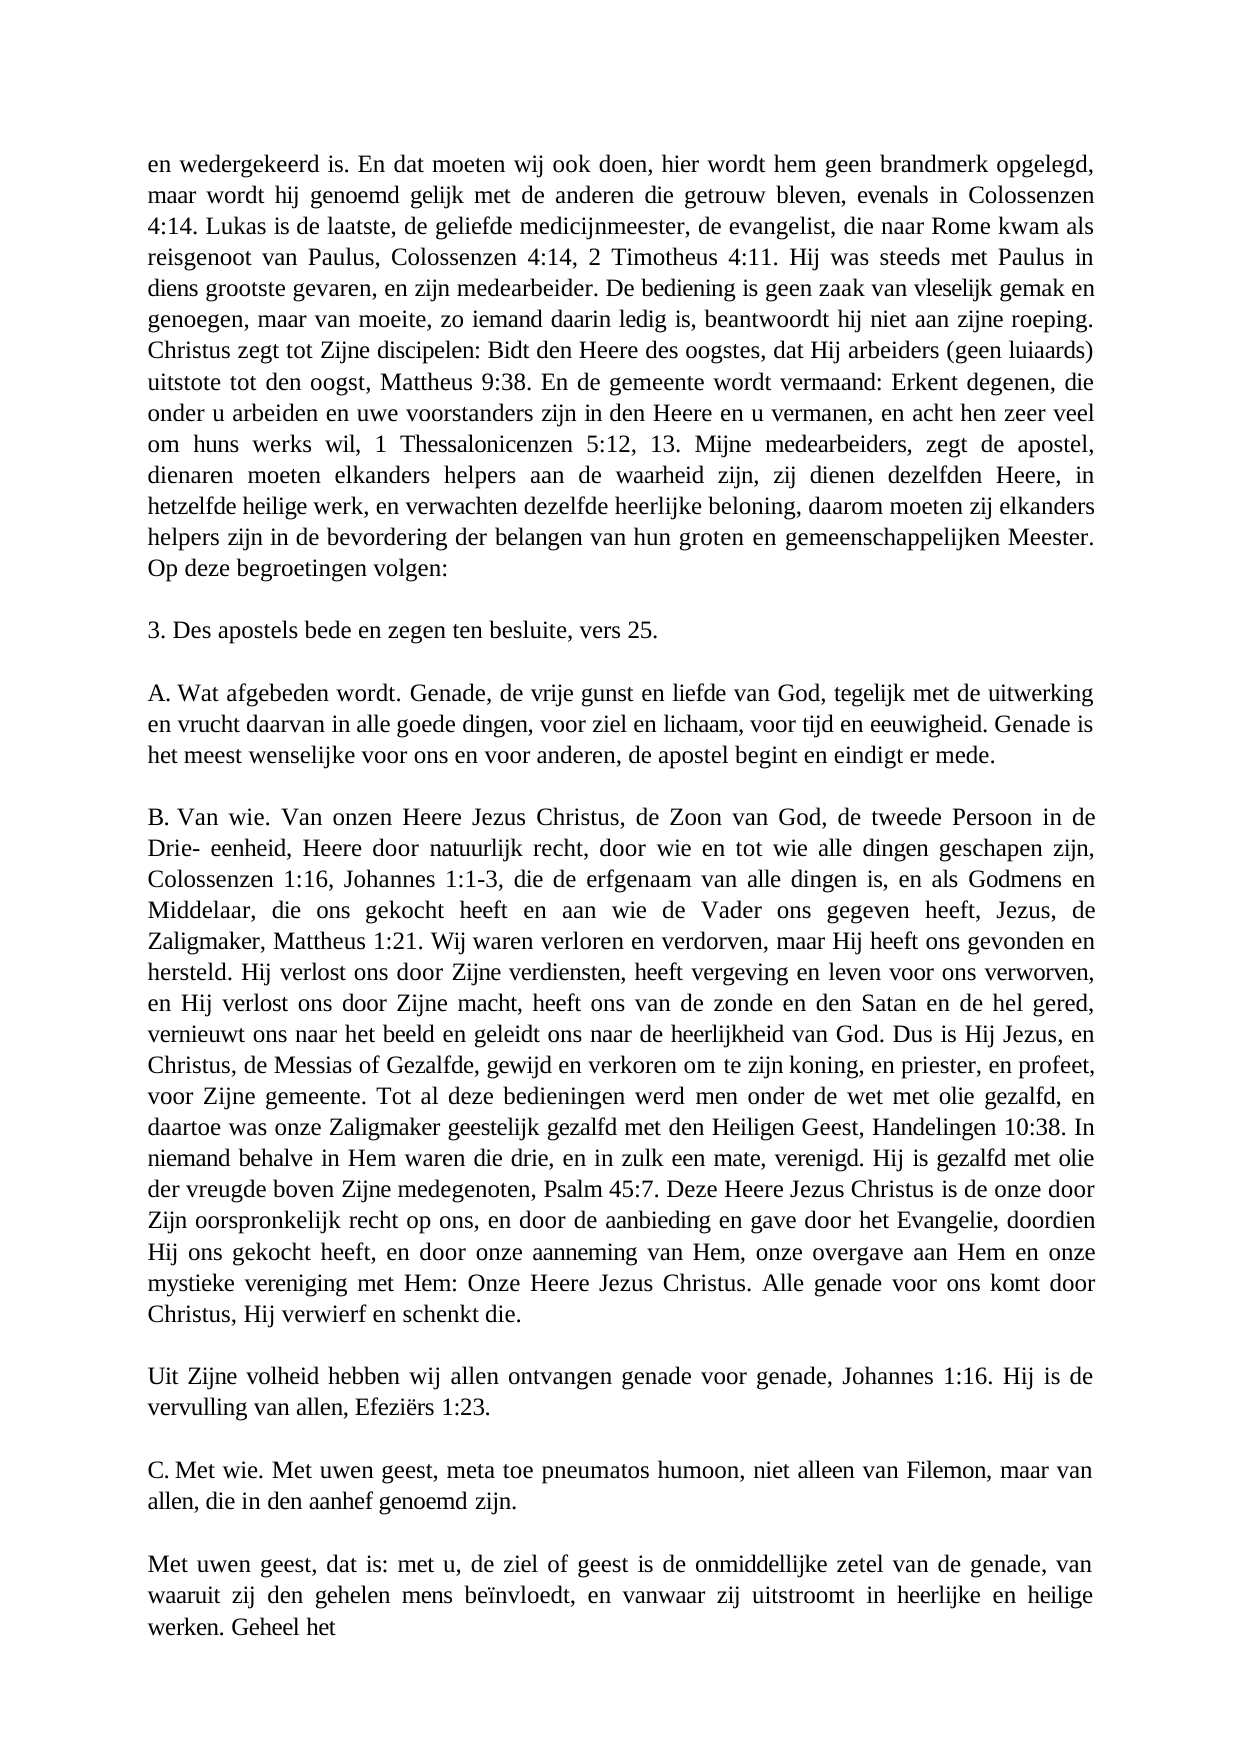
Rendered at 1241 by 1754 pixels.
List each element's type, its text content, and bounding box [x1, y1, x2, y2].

text Met uwen geest, dat is: met u, de ziel of geest is de onmiddellijke zetel van de genade, van waaruit zij den gehelen mens beïnvloedt, en vanwaar zij uitstroomt in heerlijke en heilige werken. Geheel het [147, 1549, 1093, 1641]
list Met wie. Met uwen geest, meta toe pneumatos humoon, niet alleen van Filemon, maar van allen, die in den aanhef genoemd zijn. [147, 1455, 1093, 1515]
list Van wie. Van onzen Heere Jezus Christus, de Zoon van God, de tweede Persoon in de Drie- eenheid, Heere door natuurlijk recht, door wie en tot wie alle dingen geschapen zijn, Colossenzen 1:16, Johannes 1:1-3, die de erfgenaam van alle dingen is, en als Godmens en Middelaar, die ons gekocht heeft en aan wie de Vader ons gegeven heeft, Jezus, de Zaligmaker, Mattheus 1:21. Wij waren verloren en verdorven, maar Hij heeft ons gevonden en hersteld. Hij verlost ons door Zijne verdiensten, heeft vergeving en leven voor ons verworven, en Hij verlost ons door Zijne macht, heeft ons van de zonde en den Satan en de hel gered, vernieuwt ons naar het beeld en geleidt ons naar de heerlijkheid van God. Dus is Hij Jezus, en Christus, de Messias of Gezalfde, gewijd en verkoren om te zijn koning, en priester, en profeet, voor Zijne gemeente. Tot al deze bedieningen werd men onder de wet met olie gezalfd, en daartoe was onze Zaligmaker geestelijk gezalfd met den Heiligen Geest, Handelingen 10:38. In niemand behalve in Hem waren die drie, en in zulk een mate, verenigd. Hij is gezalfd met olie der vreugde boven Zijne medegenoten, Psalm 45:7. Deze Heere Jezus Christus is de onze door Zijn oorspronkelijk recht op ons, en door de aanbieding en gave door het Evangelie, doordien Hij ons gekocht heeft, en door onze aanneming van Hem, onze overgave aan Hem en onze mystieke vereniging met Hem: Onze Heere Jezus Christus. Alle genade voor ons komt door Christus, Hij verwierf en schenkt die. [147, 802, 1095, 1327]
list Wat afgebeden wordt. Genade, de vrije gunst en liefde van God, tegelijk met de uitwerking en vrucht daarvan in alle goede dingen, voor ziel en lichaam, voor tijd en eeuwigheid. Genade is het meest wenselijke voor ons en voor anderen, de apostel begint en eindigt er mede. [147, 678, 1094, 768]
text en wedergekeerd is. En dat moeten wij ook doen, hier wordt hem geen brandmerk opgelegd, maar wordt hij genoemd gelijk met de anderen die getrouw bleven, evenals in Colossenzen 4:14. Lukas is de laatste, de geliefde medicijnmeester, de evangelist, die naar Rome kwam als reisgenoot van Paulus, Colossenzen 4:14, 2 Timotheus 4:11. Hij was steeds met Paulus in diens grootste gevaren, en zijn medearbeider. De bediening is geen zaak van vleselijk gemak en genoegen, maar van moeite, zo iemand daarin ledig is, beantwoordt hij niet aan zijne roeping. Christus zegt tot Zijne discipelen: Bidt den Heere des oogstes, dat Hij arbeiders (geen luiaards) uitstote tot den oogst, Mattheus 9:38. En de gemeente wordt vermaand: Erkent degenen, die onder u arbeiden en uwe voorstanders zijn in den Heere en u vermanen, en acht hen zeer veel om huns werks wil, 1 Thessalonicenzen 5:12, 13. Mijne medearbeiders, zegt de apostel, dienaren moeten elkanders helpers aan de waarheid zijn, zij dienen dezelfden Heere, in hetzelfde heilige werk, en verwachten dezelfde heerlijke beloning, daarom moeten zij elkanders helpers zijn in de bevordering der belangen van hun groten en gemeenschappelijken Meester. Op deze begroetingen volgen: [147, 149, 1095, 582]
list Des apostels bede en zegen ten besluite, vers 25. [147, 615, 1107, 644]
text Uit Zijne volheid hebben wij allen ontvangen genade voor genade, Johannes 1:16. Hij is de vervulling van allen, Efeziërs 1:23. [147, 1361, 1094, 1421]
